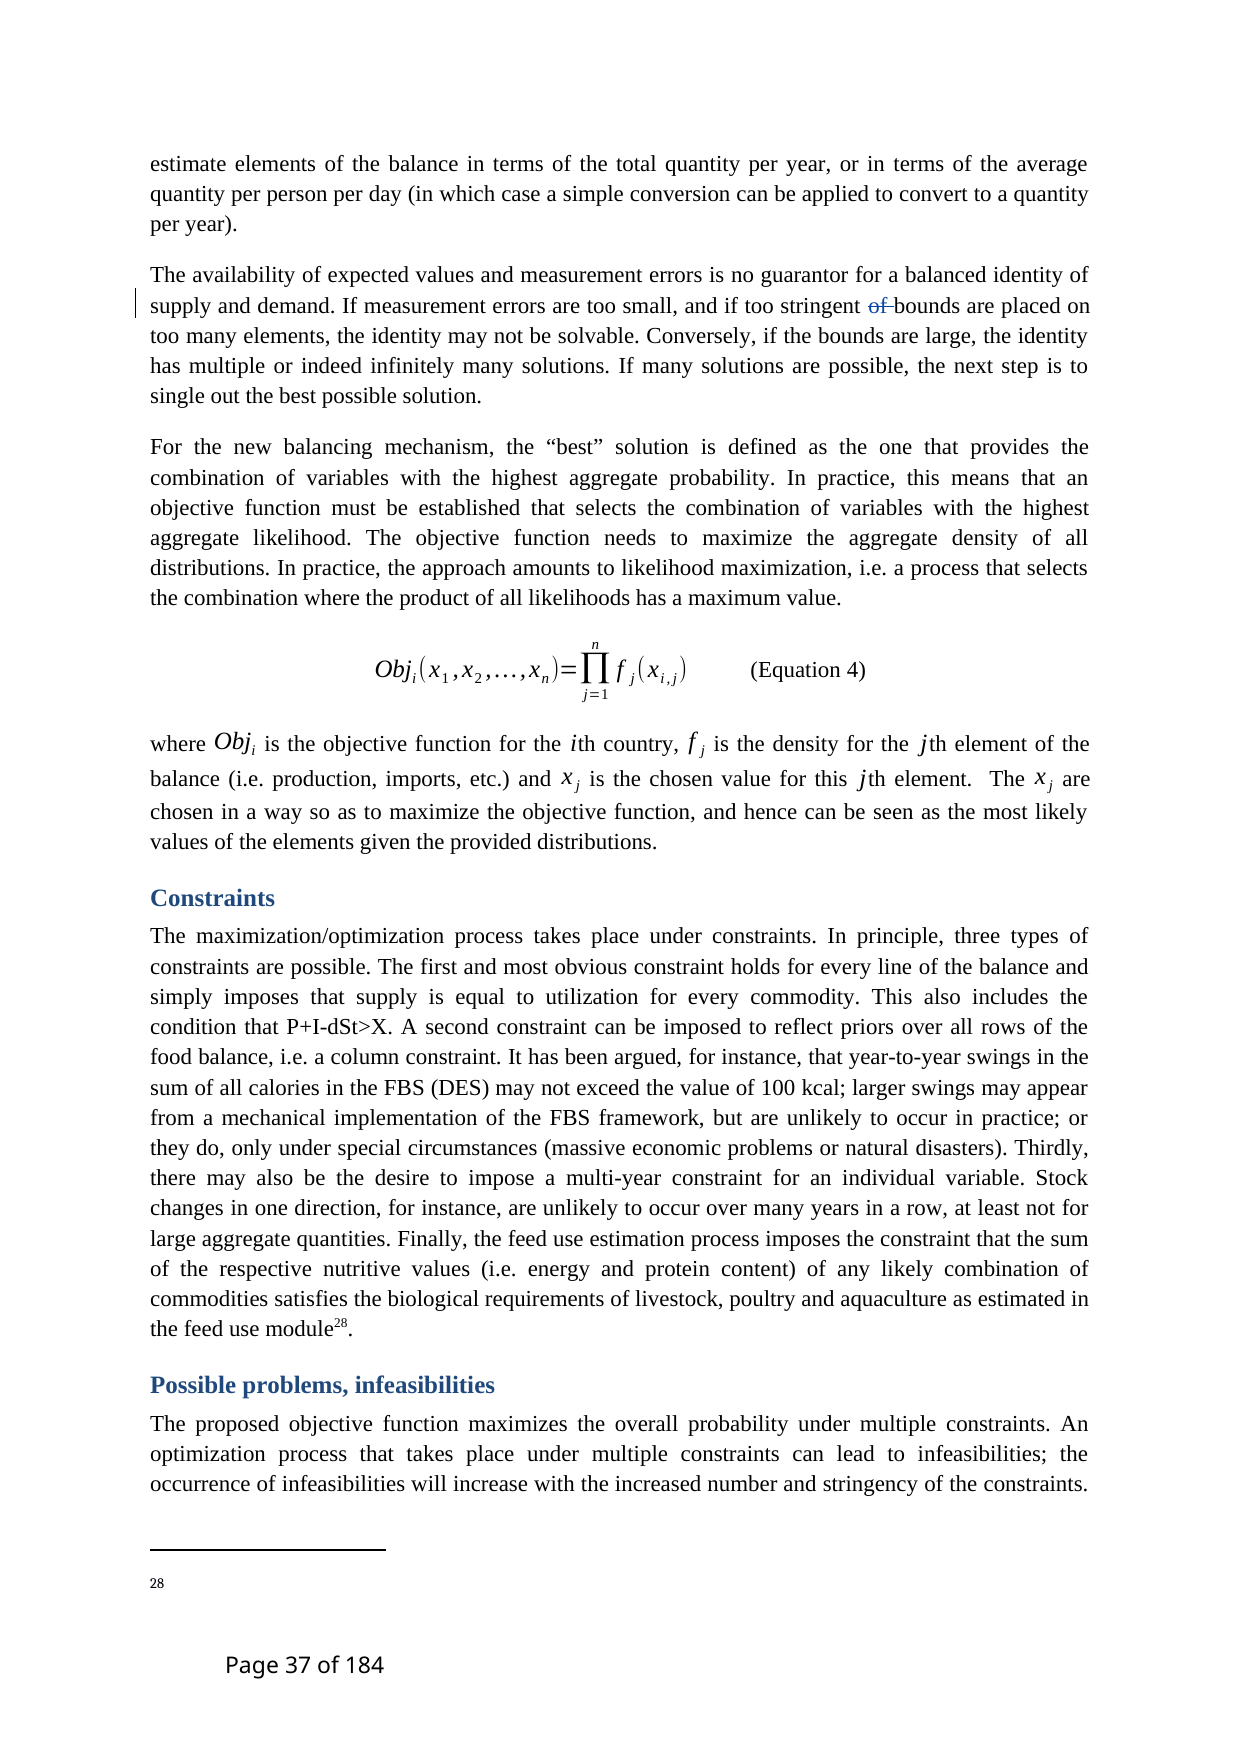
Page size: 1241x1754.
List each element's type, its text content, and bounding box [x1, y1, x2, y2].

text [150, 1410, 1090, 1496]
text For the new balancing mechanism, the “best” solution is defined as the one that provides the combination of variables with the highest aggregate probability. In practice, this means that an objective function must be established that selects the combination of variables with the highest aggregate likelihood. The objective function needs to maximize the aggregate density of all distributions. In practice, the approach amounts to likelihood maximization, i.e. a process that selects the combination where the product of all likelihoods has a maximum value. [150, 433, 1090, 611]
subtitle Constraints [150, 883, 1090, 912]
text The availability of expected values and measurement errors is no guarantor for a balanced identity of supply and demand. If measurement errors are too small, and if too stringent bounds are placed on too many elements, the identity may not be solvable. Conversely, if the bounds are large, the identity has multiple or indeed infinitely many solutions. If many solutions are possible, the next step is to single out the best possible solution. [150, 261, 1090, 409]
text (Equation 4) [150, 635, 1090, 703]
text where is the objective function for the th country, is the density for the th element of the balance (i.e. production, imports, etc.) and is the chosen value for this th element. The are chosen in a way so as to maximize the objective function, and hence can be seen as the most likely values of the elements given the provided distributions. [150, 727, 1090, 854]
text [150, 150, 1090, 237]
text The maximization/optimization process takes place under constraints. In principle, three types of constraints are possible. The first and most obvious constraint holds for every line of the balance and simply imposes that supply is equal to utilization for every commodity. This also includes the condition that P+I-dSt>X. A second constraint can be imposed to reflect priors over all rows of the food balance, i.e. a column constraint. It has been argued, for instance, that year-to-year swings in the sum of all calories in the FBS (DES) may not exceed the value of 100 kcal; larger swings may appear from a mechanical implementation of the FBS framework, but are unlikely to occur in practice; or they do, only under special circumstances (massive economic problems or natural disasters). Thirdly, there may also be the desire to impose a multi-year constraint for an individual variable. Stock changes in one direction, for instance, are unlikely to occur over many years in a row, at least not for large aggregate quantities. Finally, the feed use estimation process imposes the constraint that the sum of the respective nutritive values (i.e. energy and protein content) of any likely combination of commodities satisfies the biological requirements of livestock, poultry and aquaculture as estimated in the feed use module. [150, 922, 1090, 1342]
subtitle Possible problems, infeasibilities [150, 1370, 1090, 1399]
